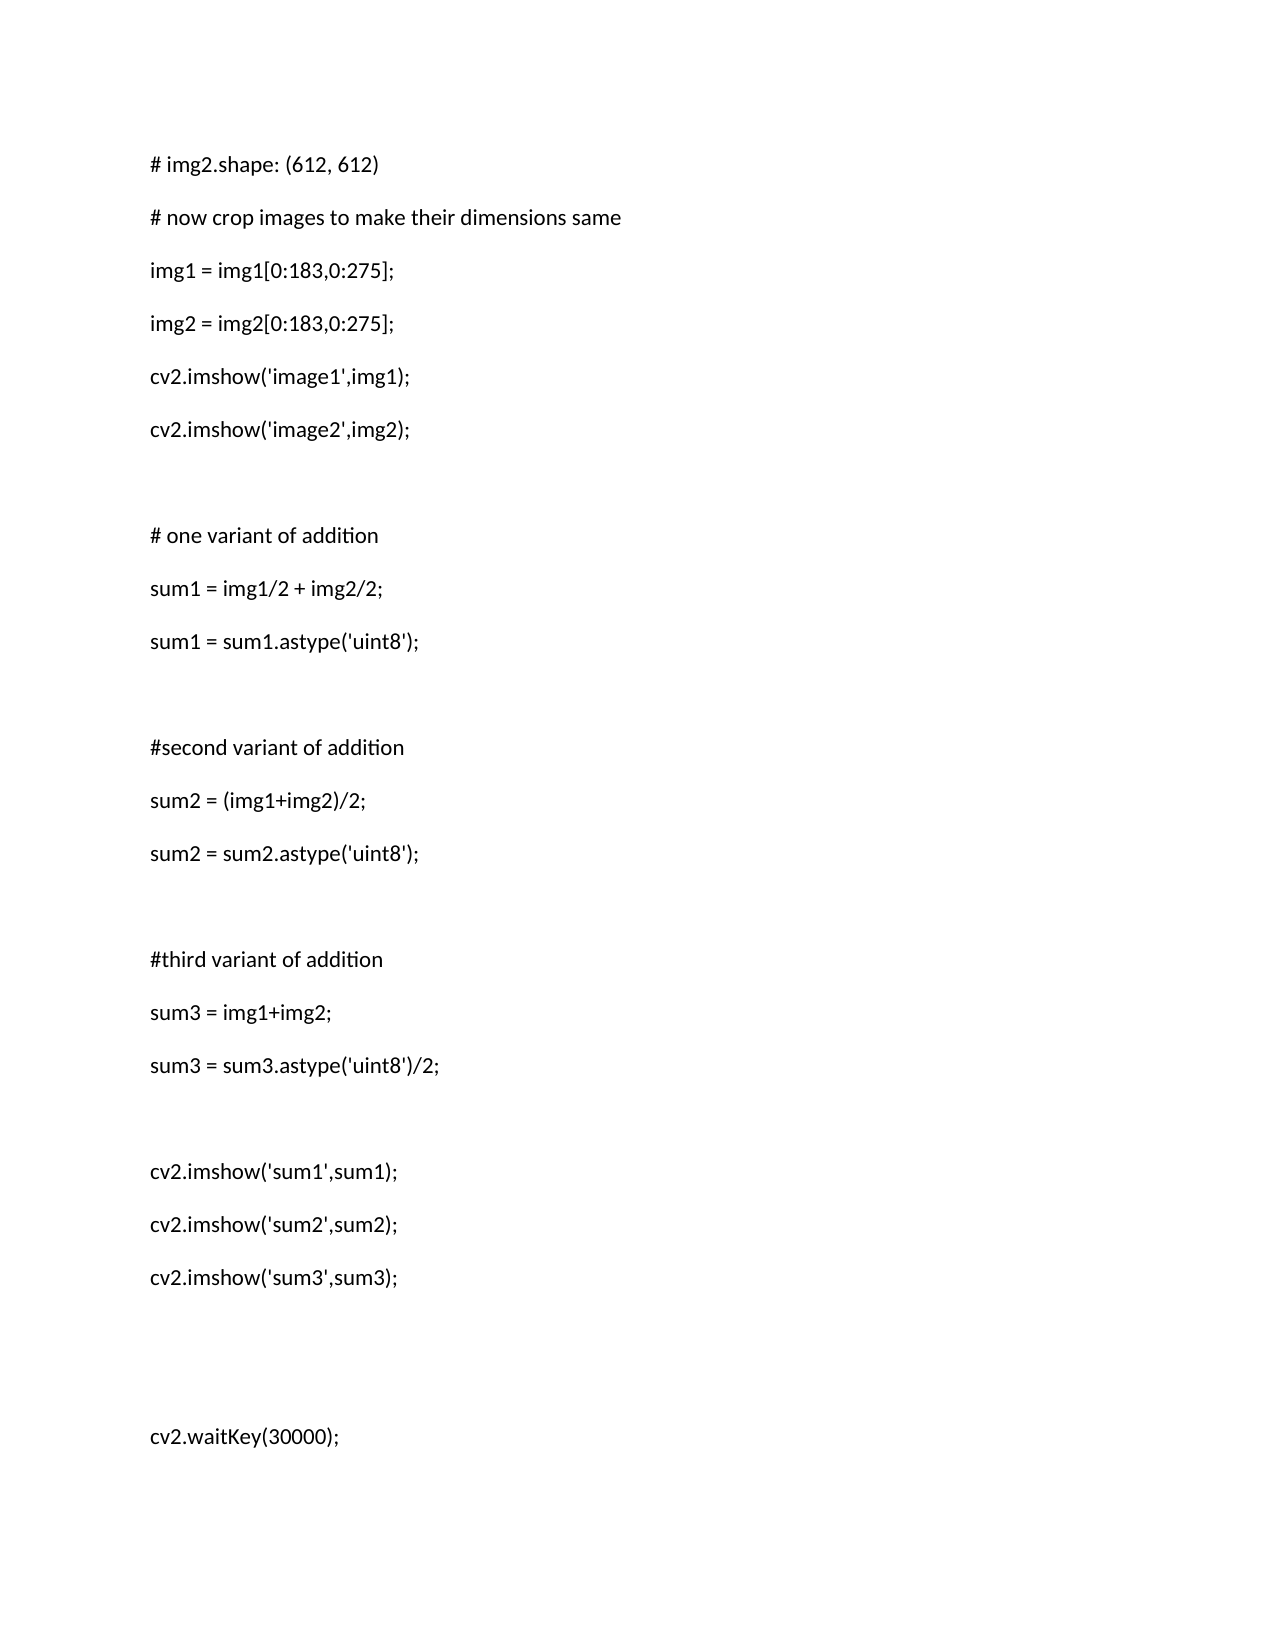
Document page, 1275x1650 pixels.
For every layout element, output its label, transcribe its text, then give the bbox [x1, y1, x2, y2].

text img1 = img1[0:183,0:275]; [150, 256, 1125, 284]
text sum1 = img1/2 + img2/2; [150, 574, 1125, 602]
text sum1 = sum1.astype('uint8'); [150, 627, 1125, 655]
text img2 = img2[0:183,0:275]; [150, 309, 1125, 337]
text cv2.imshow('sum1',sum1); [150, 1157, 1125, 1185]
text # img2.shape: (612, 612) [150, 150, 1125, 178]
text #third variant of addition [150, 945, 1125, 973]
text # now crop images to make their dimensions same [150, 203, 1125, 231]
text cv2.imshow('image1',img1); [150, 362, 1125, 390]
text sum3 = sum3.astype('uint8')/2; [150, 1051, 1125, 1079]
text #second variant of addition [150, 733, 1125, 761]
text cv2.waitKey(30000); [150, 1422, 1125, 1451]
text cv2.imshow('sum3',sum3); [150, 1263, 1125, 1291]
text # one variant of addition [150, 521, 1125, 549]
text sum3 = img1+img2; [150, 998, 1125, 1026]
text cv2.imshow('sum2',sum2); [150, 1210, 1125, 1238]
text sum2 = sum2.astype('uint8'); [150, 839, 1125, 867]
text sum2 = (img1+img2)/2; [150, 786, 1125, 814]
text cv2.imshow('image2',img2); [150, 415, 1125, 443]
